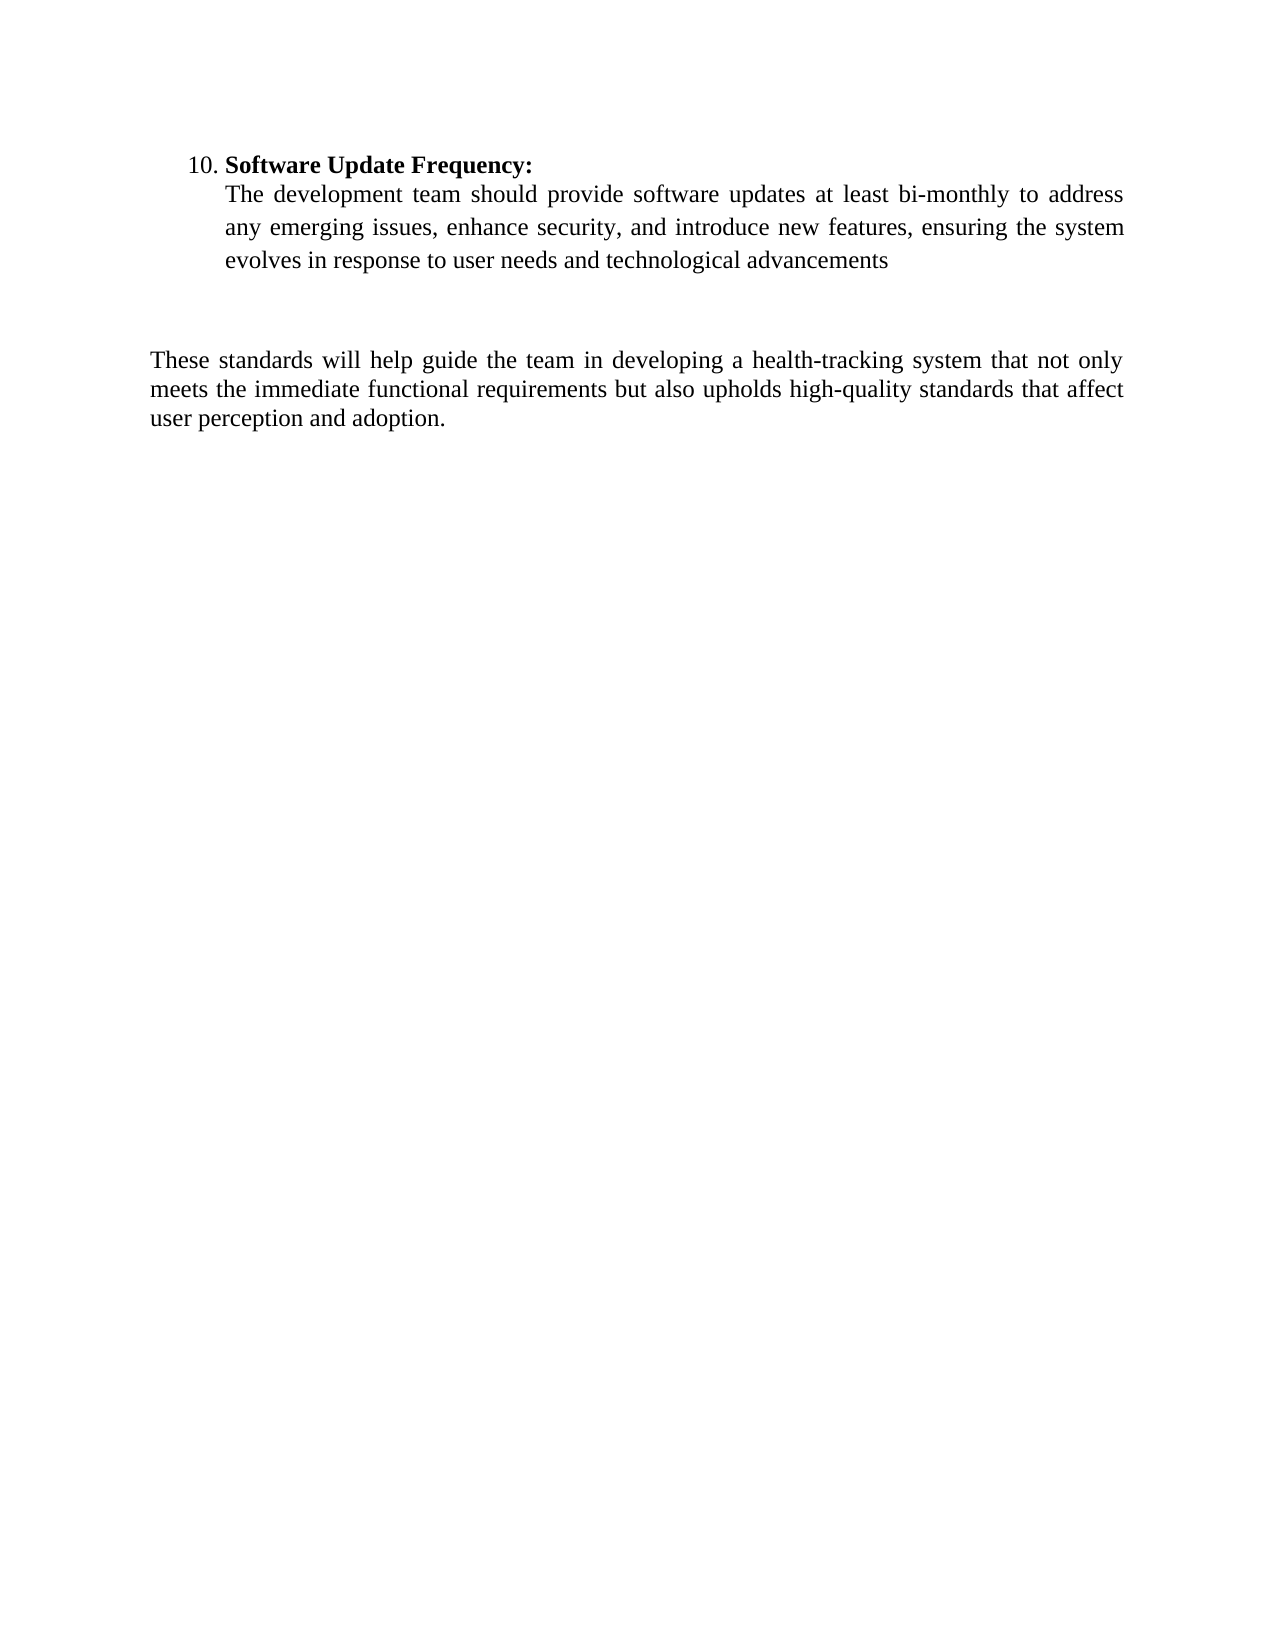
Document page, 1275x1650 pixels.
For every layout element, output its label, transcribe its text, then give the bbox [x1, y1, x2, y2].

text The development team should provide software updates at least bi-monthly to address any emerging issues, enhance security, and introduce new features, ensuring the system evolves in response to user needs and technological advancements [225, 179, 1125, 274]
text These standards will help guide the team in developing a health-tracking system that not only meets the immediate functional requirements but also upholds high-quality standards that affect user perception and adoption. [150, 345, 1125, 432]
list Software Update Frequency: [187, 150, 1125, 179]
